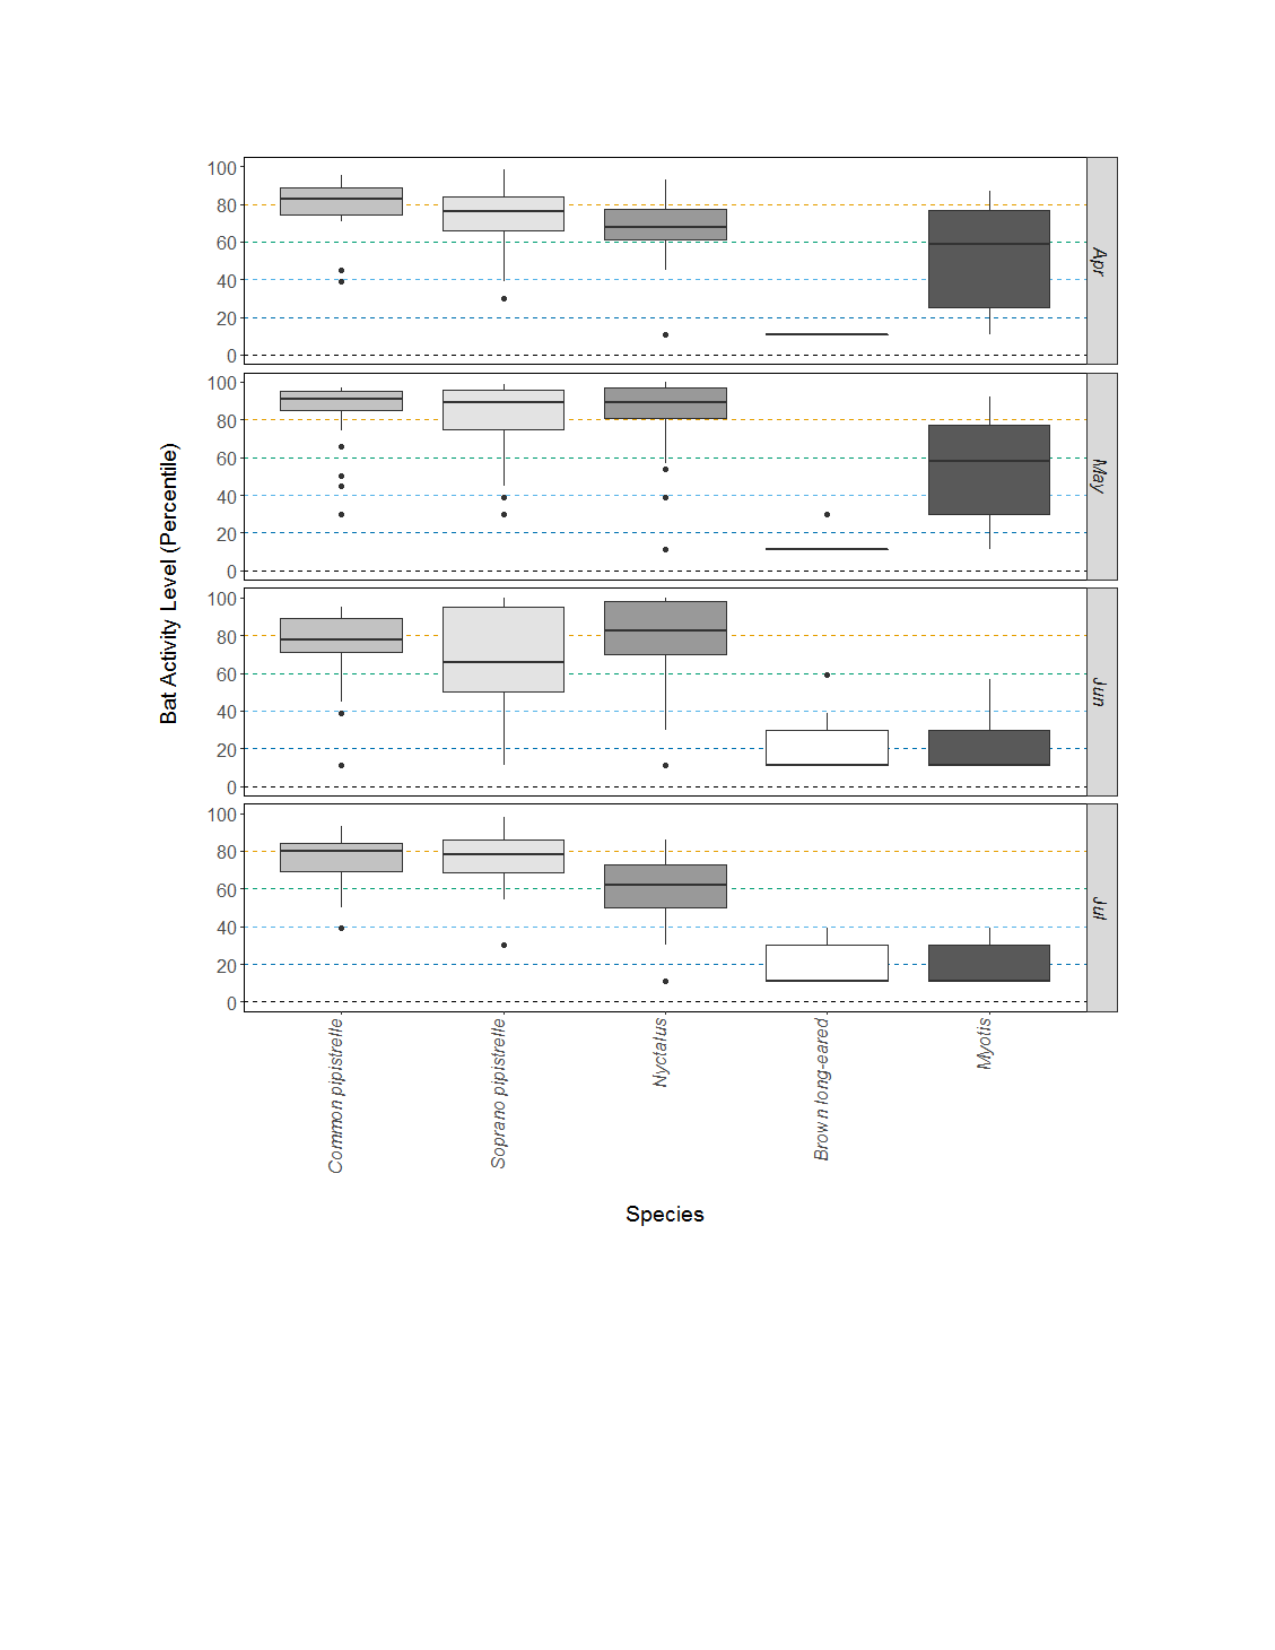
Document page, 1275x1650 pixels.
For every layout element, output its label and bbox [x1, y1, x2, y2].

picture [150, 150, 1125, 1234]
